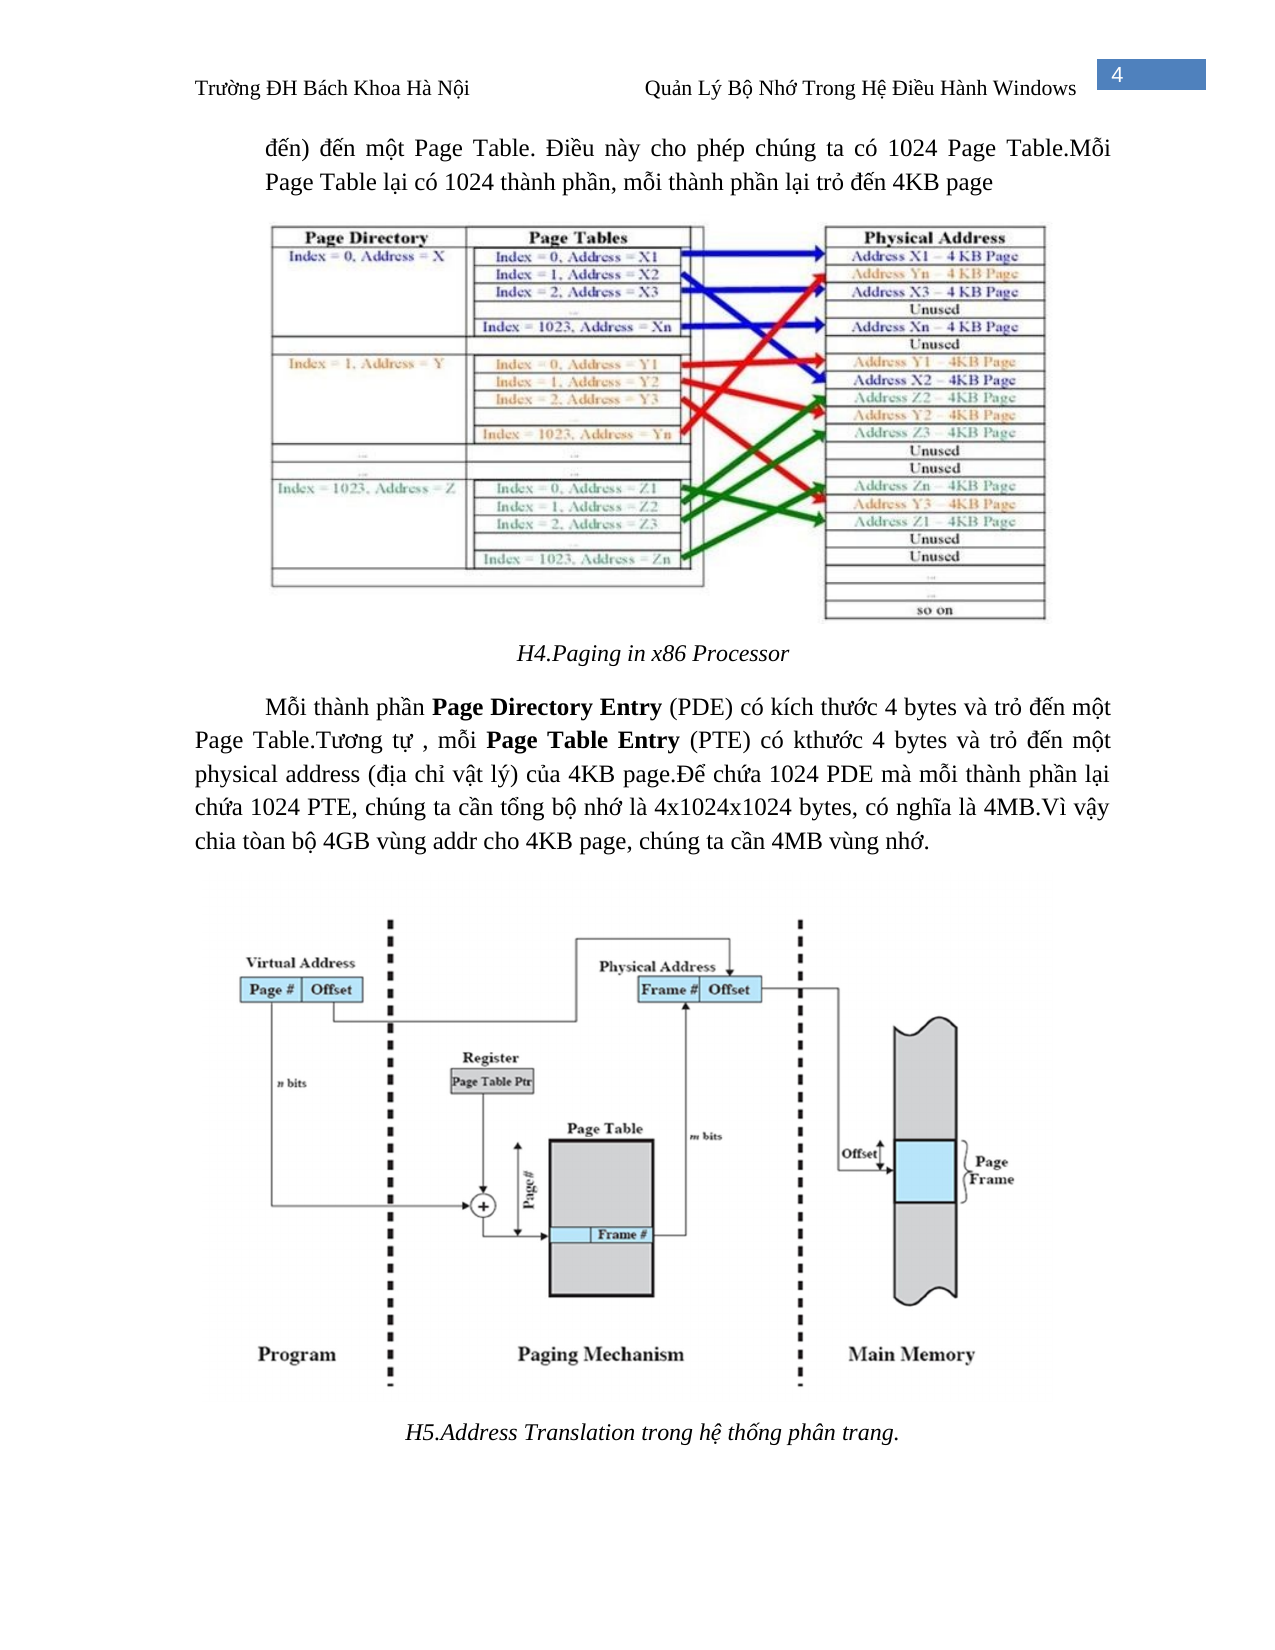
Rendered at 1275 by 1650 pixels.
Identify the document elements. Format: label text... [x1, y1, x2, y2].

picture [268, 212, 1053, 624]
picture [202, 872, 1053, 1402]
text Mỗi thành phần Page Directory Entry (PDE) có kích thước 4 bytes và trỏ đến một Page Table.Tương tự , mỗi Page Table Entry (PTE) có kthước 4 bytes và trỏ đến một physical address (địa chỉ vật lý) của 4KB page.Để chứa 1024 PDE mà mỗi thành phần lại chứa 1024 PTE, chúng ta cần tổng bộ nhớ là 4x1024x1024 bytes, có nghĩa là 4MB.Vì vậy chia tòan bộ 4GB vùng addr cho 4KB page, chúng ta cần 4MB vùng nhớ. [194, 692, 1112, 854]
text H4.Paging in x86 Processor [265, 639, 1041, 666]
text H5.Address Translation trong hệ thống phân trang. [265, 1418, 1040, 1446]
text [265, 133, 1112, 196]
